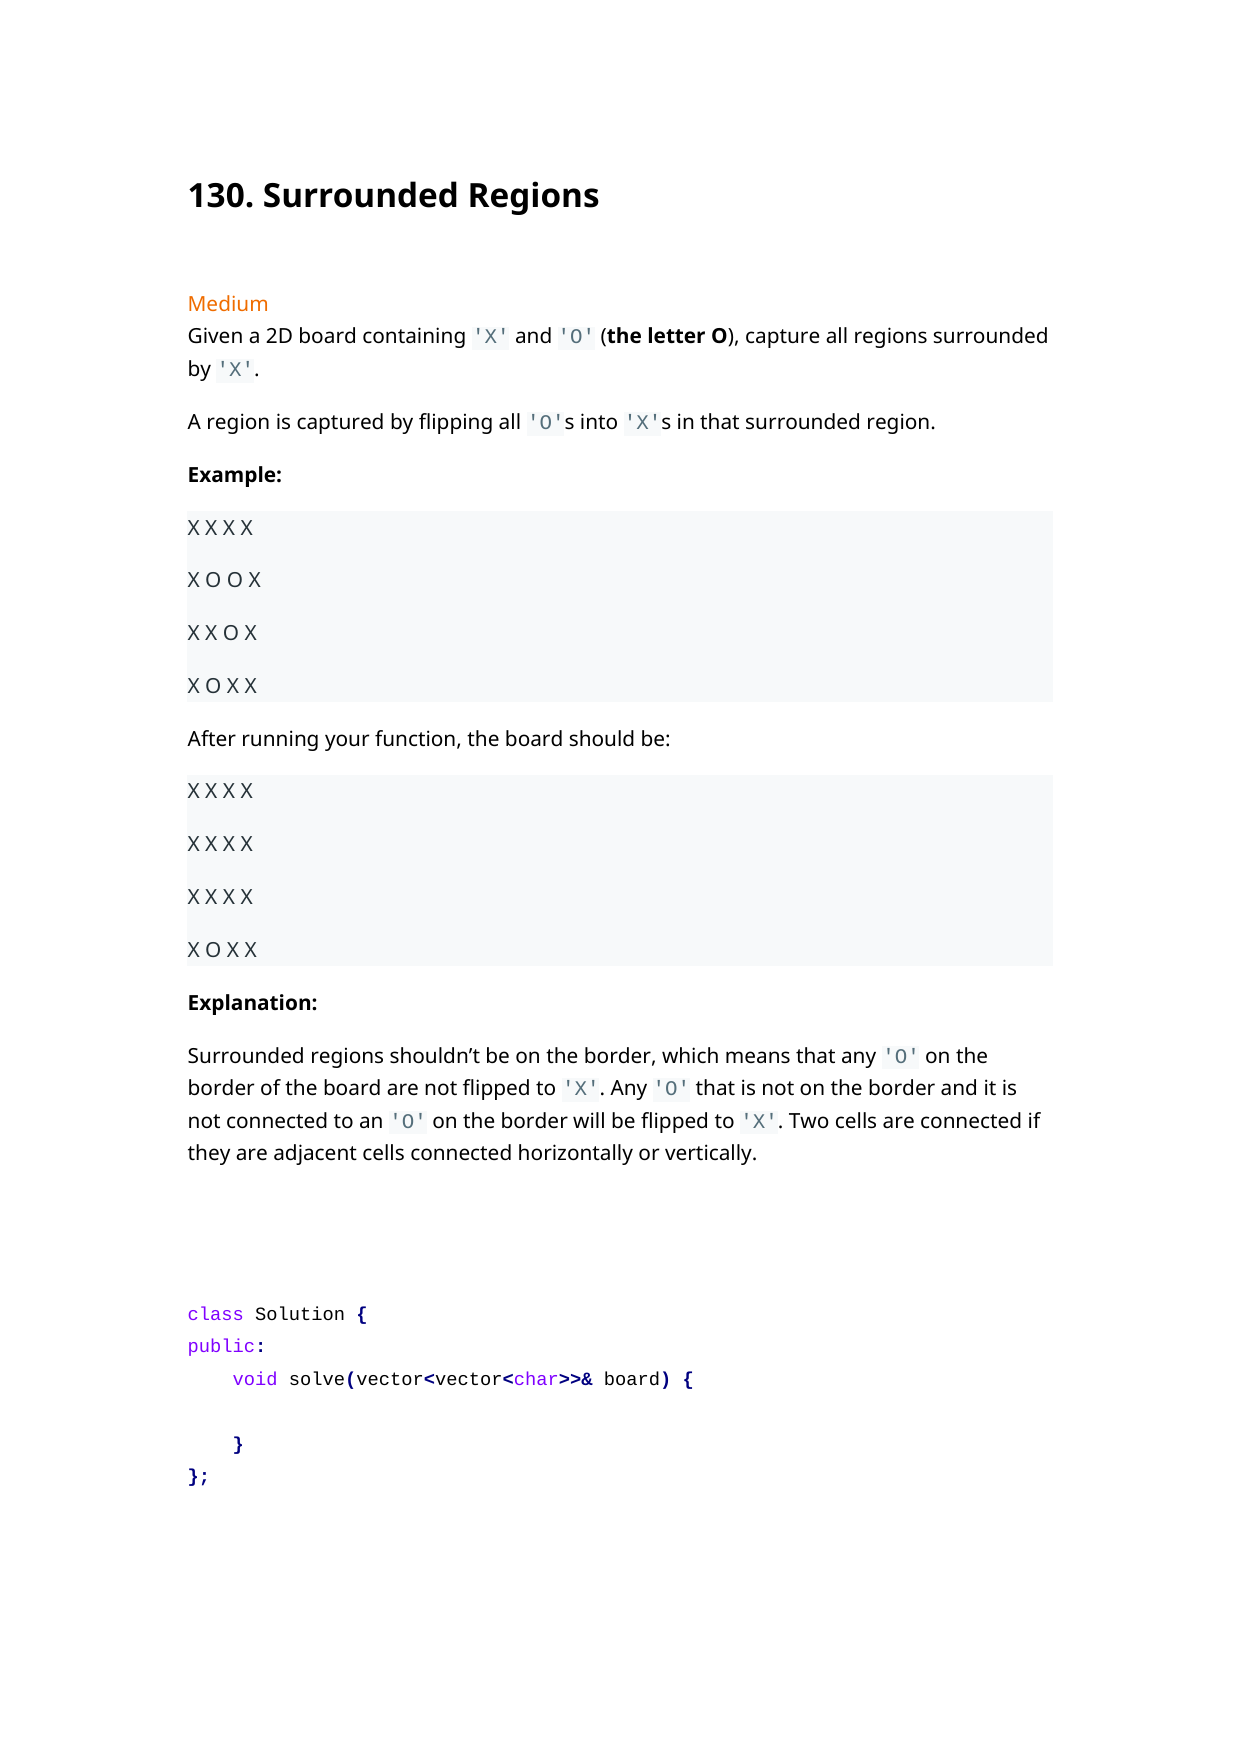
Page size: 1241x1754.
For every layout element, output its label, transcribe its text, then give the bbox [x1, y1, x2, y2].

text Explanation: [187, 986, 1053, 1018]
text X X X X [187, 775, 1053, 807]
text Surrounded regions shouldn’t be on the border, which means that any 'O' on the border of the board are not flipped to 'X'. Any 'O' that is not on the border and it is not connected to an 'O' on the border will be flipped to 'X'. Two cells are connected if they are adjacent cells connected horizontally or vertically. [187, 1039, 1053, 1169]
text X O O X [187, 563, 1053, 596]
text X X X X [187, 827, 1053, 860]
text X O X X [187, 933, 1053, 966]
text Example: [187, 458, 1053, 490]
text Given a 2D board containing 'X' and 'O' (the letter O), capture all regions surrounded by 'X'. [187, 320, 1053, 385]
text X X O X [187, 616, 1053, 649]
text void solve(vector<vector<char>>& board) { [187, 1364, 1053, 1396]
text }; [187, 1461, 1053, 1494]
subtitle 130. Surrounded Regions [187, 162, 1053, 227]
text X X X X [187, 880, 1053, 913]
text After running your function, the board should be: [187, 722, 1053, 754]
text A region is captured by flipping all 'O's into 'X's in that surrounded region. [187, 405, 1053, 437]
text class Solution { [187, 1299, 1053, 1331]
text X O X X [187, 669, 1053, 702]
text Medium [187, 287, 1053, 320]
text public: [187, 1331, 1053, 1364]
text X X X X [187, 511, 1053, 543]
text } [187, 1429, 1053, 1461]
